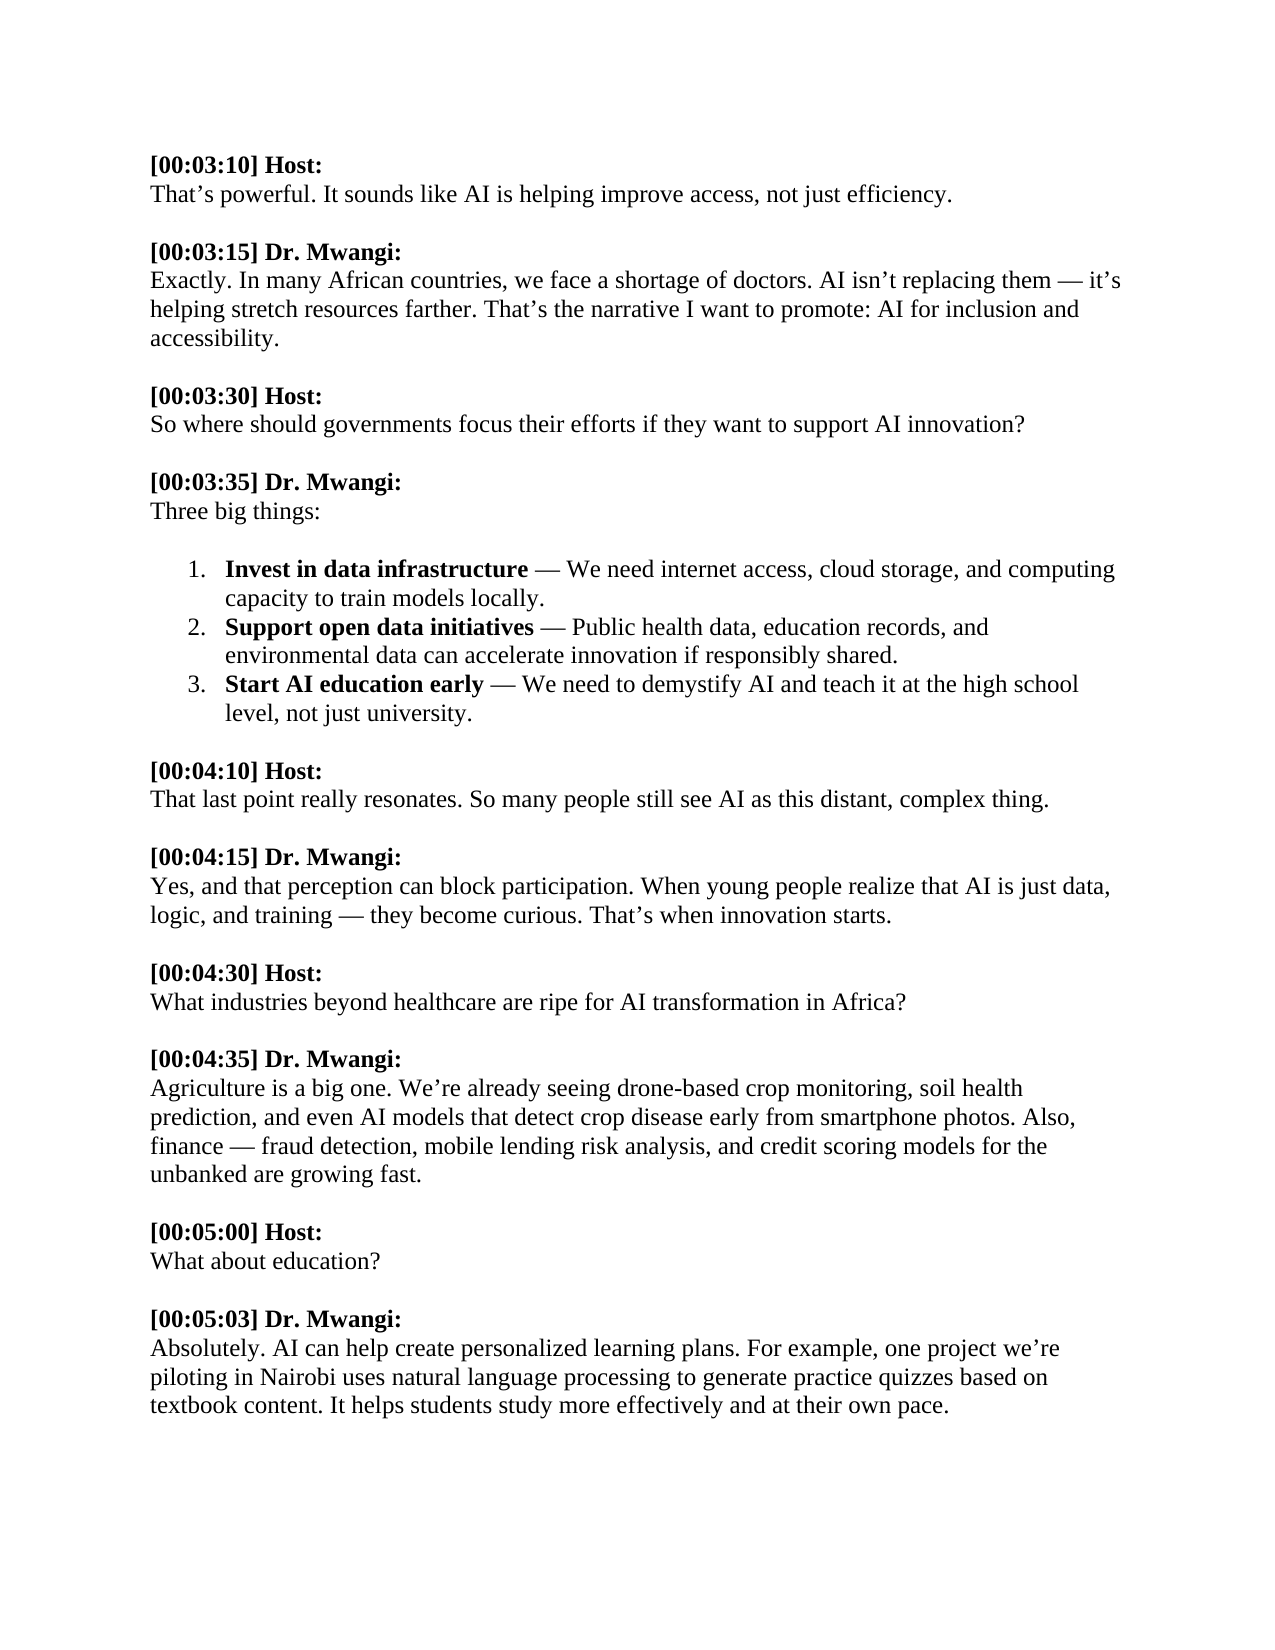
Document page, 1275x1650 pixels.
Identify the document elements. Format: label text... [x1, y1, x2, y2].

text [00:04:15] Dr. Mwangi: Yes, and that perception can block participation. When young people realize that AI is just data, logic, and training — they become curious. That’s when innovation starts. [150, 901, 1125, 987]
text [00:03:15] Dr. Mwangi: Exactly. In many African countries, we face a shortage of doctors. AI isn’t replacing them — it’s helping stretch resources farther. That’s the narrative I want to promote: AI for inclusion and accessibility. [150, 237, 1125, 352]
list Support open data initiatives — Public health data, education records, and environmental data can accelerate innovation if responsibly shared. [187, 641, 1125, 698]
list Start AI education early — We need to demystify AI and teach it at the high school level, not just university. [187, 727, 1125, 785]
text [00:03:10] Host: That’s powerful. It sounds like AI is helping improve access, not just efficiency. [150, 150, 1125, 207]
text [00:03:35] Dr. Mwangi: Three big things: [150, 467, 1125, 525]
text [00:04:10] Host: That last point really resonates. So many people still see AI as this distant, complex thing. [150, 814, 1125, 872]
text [00:05:03] Dr. Mwangi: Absolutely. AI can help create personalized learning plans. For example, one project we’re piloting in Nairobi uses natural language processing to generate practice quizzes based on textbook content. It helps students study more effectively and at their own pace. [150, 1362, 1125, 1477]
list Invest in data infrastructure — We need internet access, cloud storage, and computing capacity to train models locally. [187, 554, 1125, 612]
text [00:04:30] Host: What industries beyond healthcare are ripe for AI transformation in Africa? [150, 1016, 1125, 1074]
text [00:05:00] Host: What about education? [150, 1276, 1125, 1333]
text [00:03:30] Host: So where should governments focus their efforts if they want to support AI innovation? [150, 381, 1125, 438]
text [00:04:35] Dr. Mwangi: Agriculture is a big one. We’re already seeing drone-based crop monitoring, soil health prediction, and even AI models that detect crop disease early from smartphone photos. Also, finance — fraud detection, mobile lending risk analysis, and credit scoring models for the unbanked are growing fast. [150, 1103, 1125, 1247]
